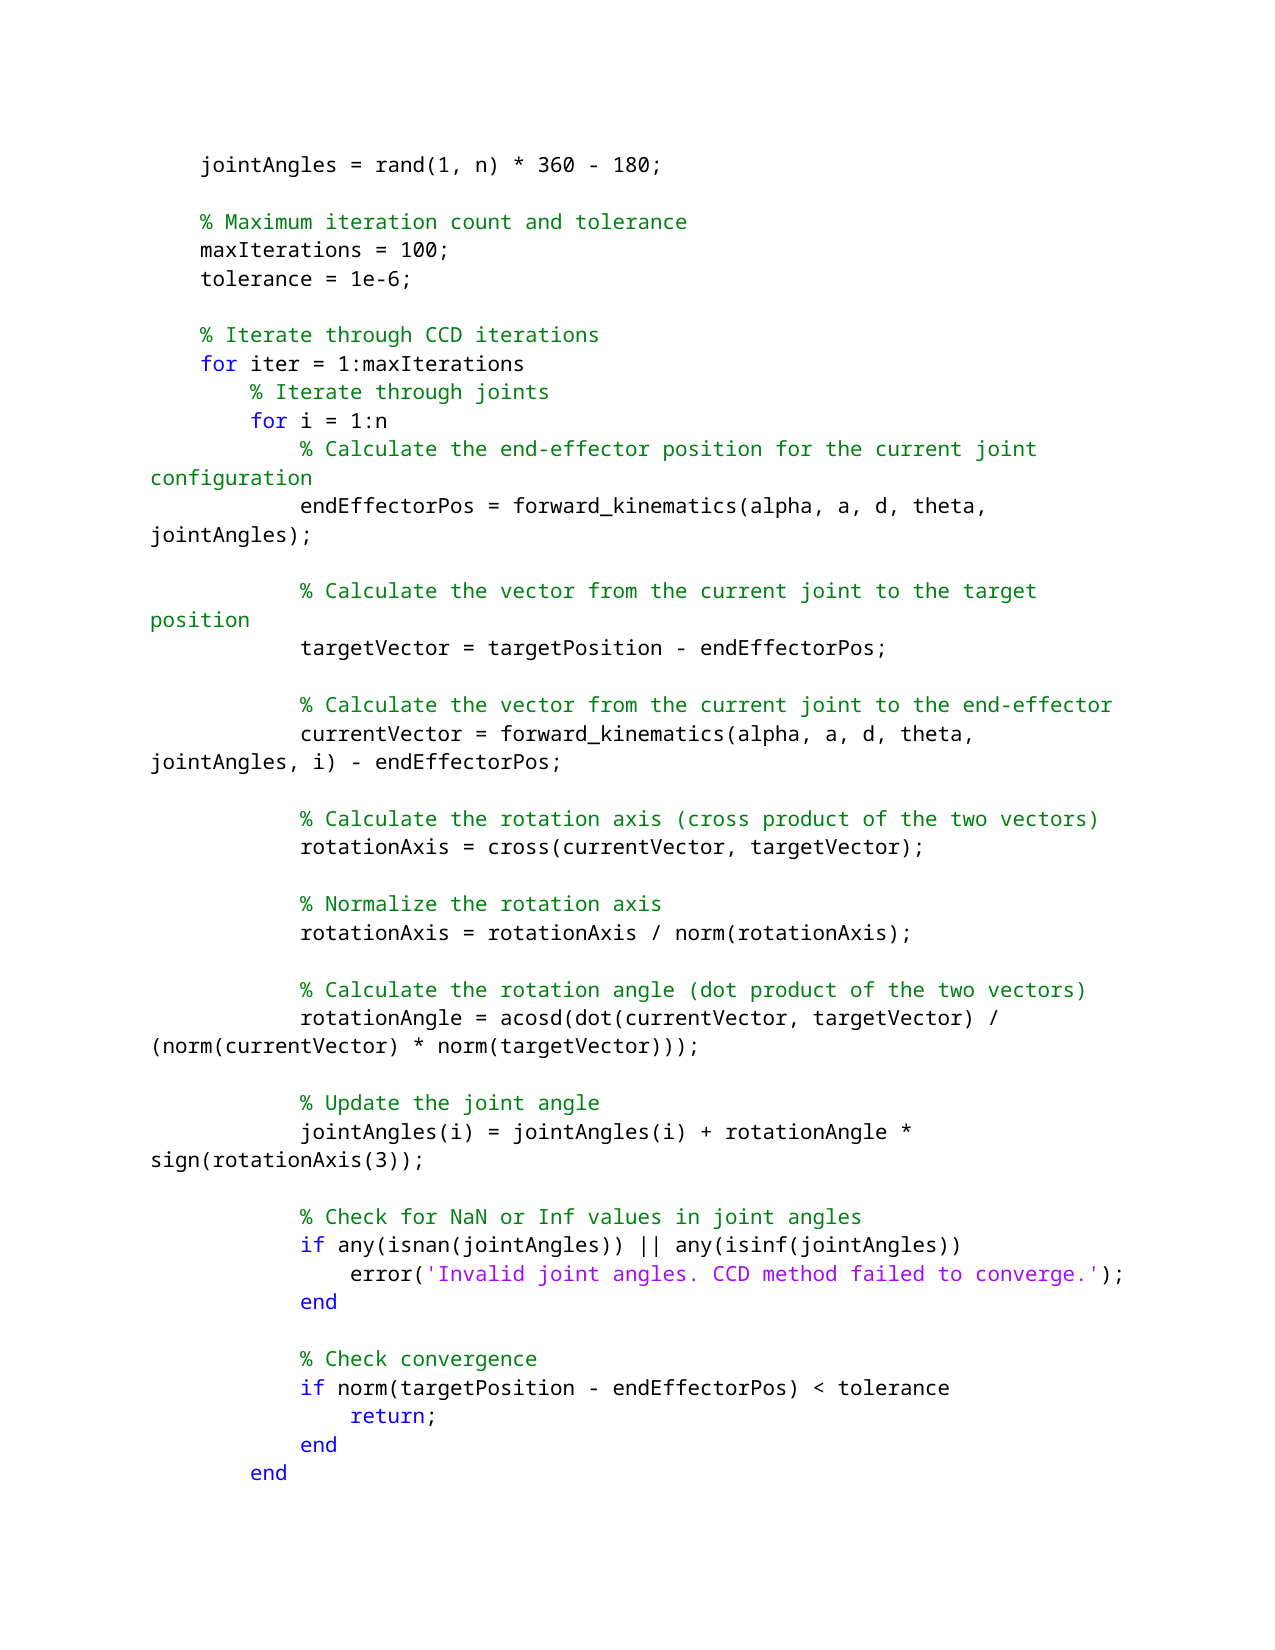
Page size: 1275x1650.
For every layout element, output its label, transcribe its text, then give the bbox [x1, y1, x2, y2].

text % Update the joint angle [150, 1088, 1125, 1117]
text for iter = 1:maxIterations [150, 349, 1125, 377]
text end [150, 1430, 1125, 1458]
text error('Invalid joint angles. CCD method failed to converge.'); [150, 1259, 1125, 1287]
text targetVector = targetPosition - endEffectorPos; [150, 633, 1125, 662]
text if norm(targetPosition - endEffectorPos) < tolerance [150, 1373, 1125, 1401]
text jointAngles(i) = jointAngles(i) + rotationAngle * sign(rotationAxis(3)); [150, 1117, 1125, 1174]
text rotationAxis = rotationAxis / norm(rotationAxis); [150, 918, 1125, 946]
text tolerance = 1e-6; [150, 264, 1125, 292]
text % Calculate the vector from the current joint to the target position [150, 577, 1125, 633]
text % Maximum iteration count and tolerance [150, 207, 1125, 235]
text % Calculate the rotation angle (dot product of the two vectors) [150, 975, 1125, 1003]
text rotationAngle = acosd(dot(currentVector, targetVector) / (norm(currentVector) * norm(targetVector))); [150, 1003, 1125, 1060]
text % Calculate the rotation axis (cross product of the two vectors) [150, 804, 1125, 832]
text % Iterate through CCD iterations [150, 321, 1125, 349]
text maxIterations = 100; [150, 235, 1125, 264]
text endEffectorPos = forward_kinematics(alpha, a, d, theta, jointAngles); [150, 491, 1125, 548]
text end [150, 1287, 1125, 1316]
text % Check convergence [150, 1344, 1125, 1373]
text if any(isnan(jointAngles)) || any(isinf(jointAngles)) [150, 1231, 1125, 1259]
text for i = 1:n [150, 406, 1125, 434]
text % Calculate the vector from the current joint to the end-effector [150, 690, 1125, 719]
text return; [150, 1401, 1125, 1430]
text % Normalize the rotation axis [150, 889, 1125, 918]
text jointAngles = rand(1, n) * 360 - 180; [150, 150, 1125, 178]
text % Check for NaN or Inf values in joint angles [150, 1202, 1125, 1231]
text rotationAxis = cross(currentVector, targetVector); [150, 832, 1125, 861]
text end [150, 1458, 1125, 1487]
text % Calculate the end-effector position for the current joint configuration [150, 434, 1125, 491]
text % Iterate through joints [150, 377, 1125, 406]
text currentVector = forward_kinematics(alpha, a, d, theta, jointAngles, i) - endEffectorPos; [150, 719, 1125, 776]
